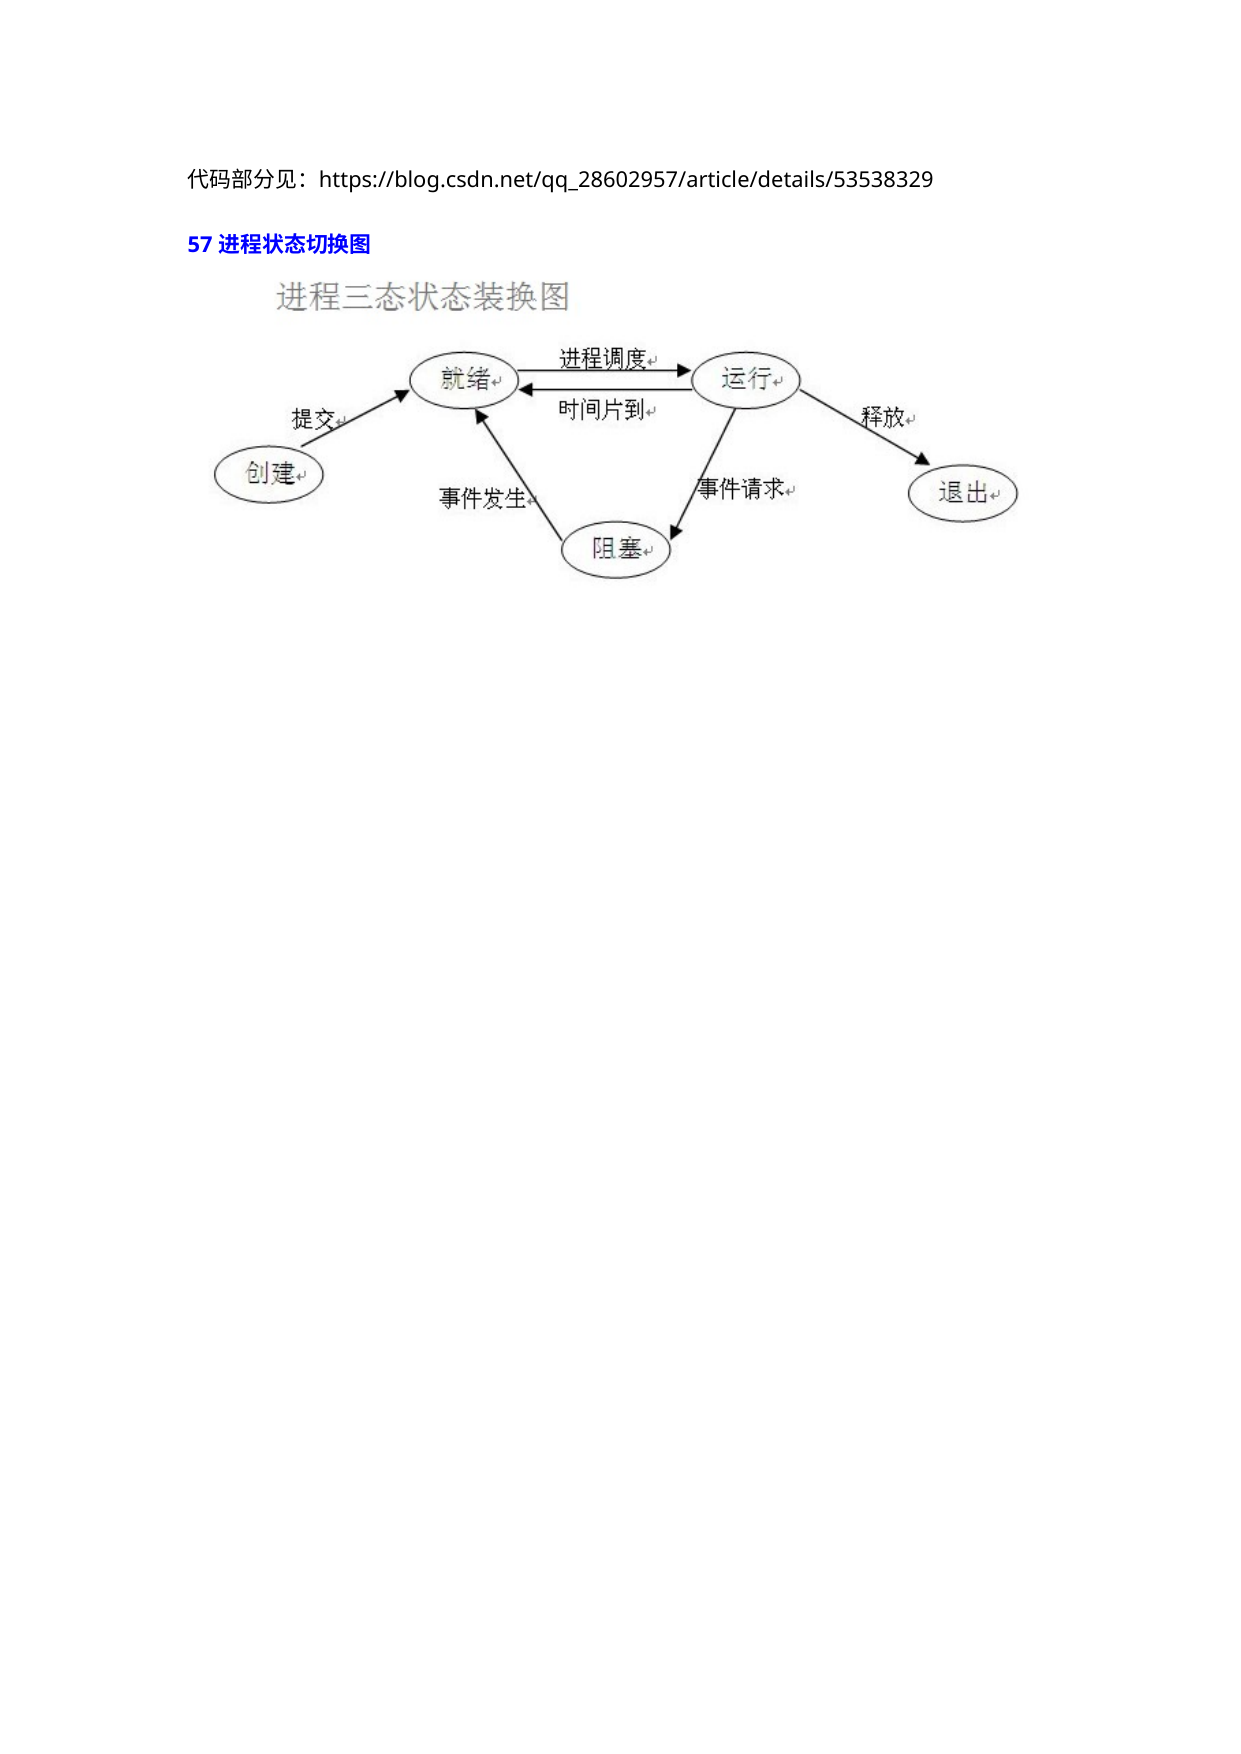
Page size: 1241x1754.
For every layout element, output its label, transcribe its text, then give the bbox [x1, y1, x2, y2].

text 代码部分见：https://blog.csdn.net/qq_28602957/article/details/53538329 [187, 162, 1053, 194]
picture [187, 259, 1053, 616]
text 57 进程状态切换图 [187, 227, 1053, 259]
